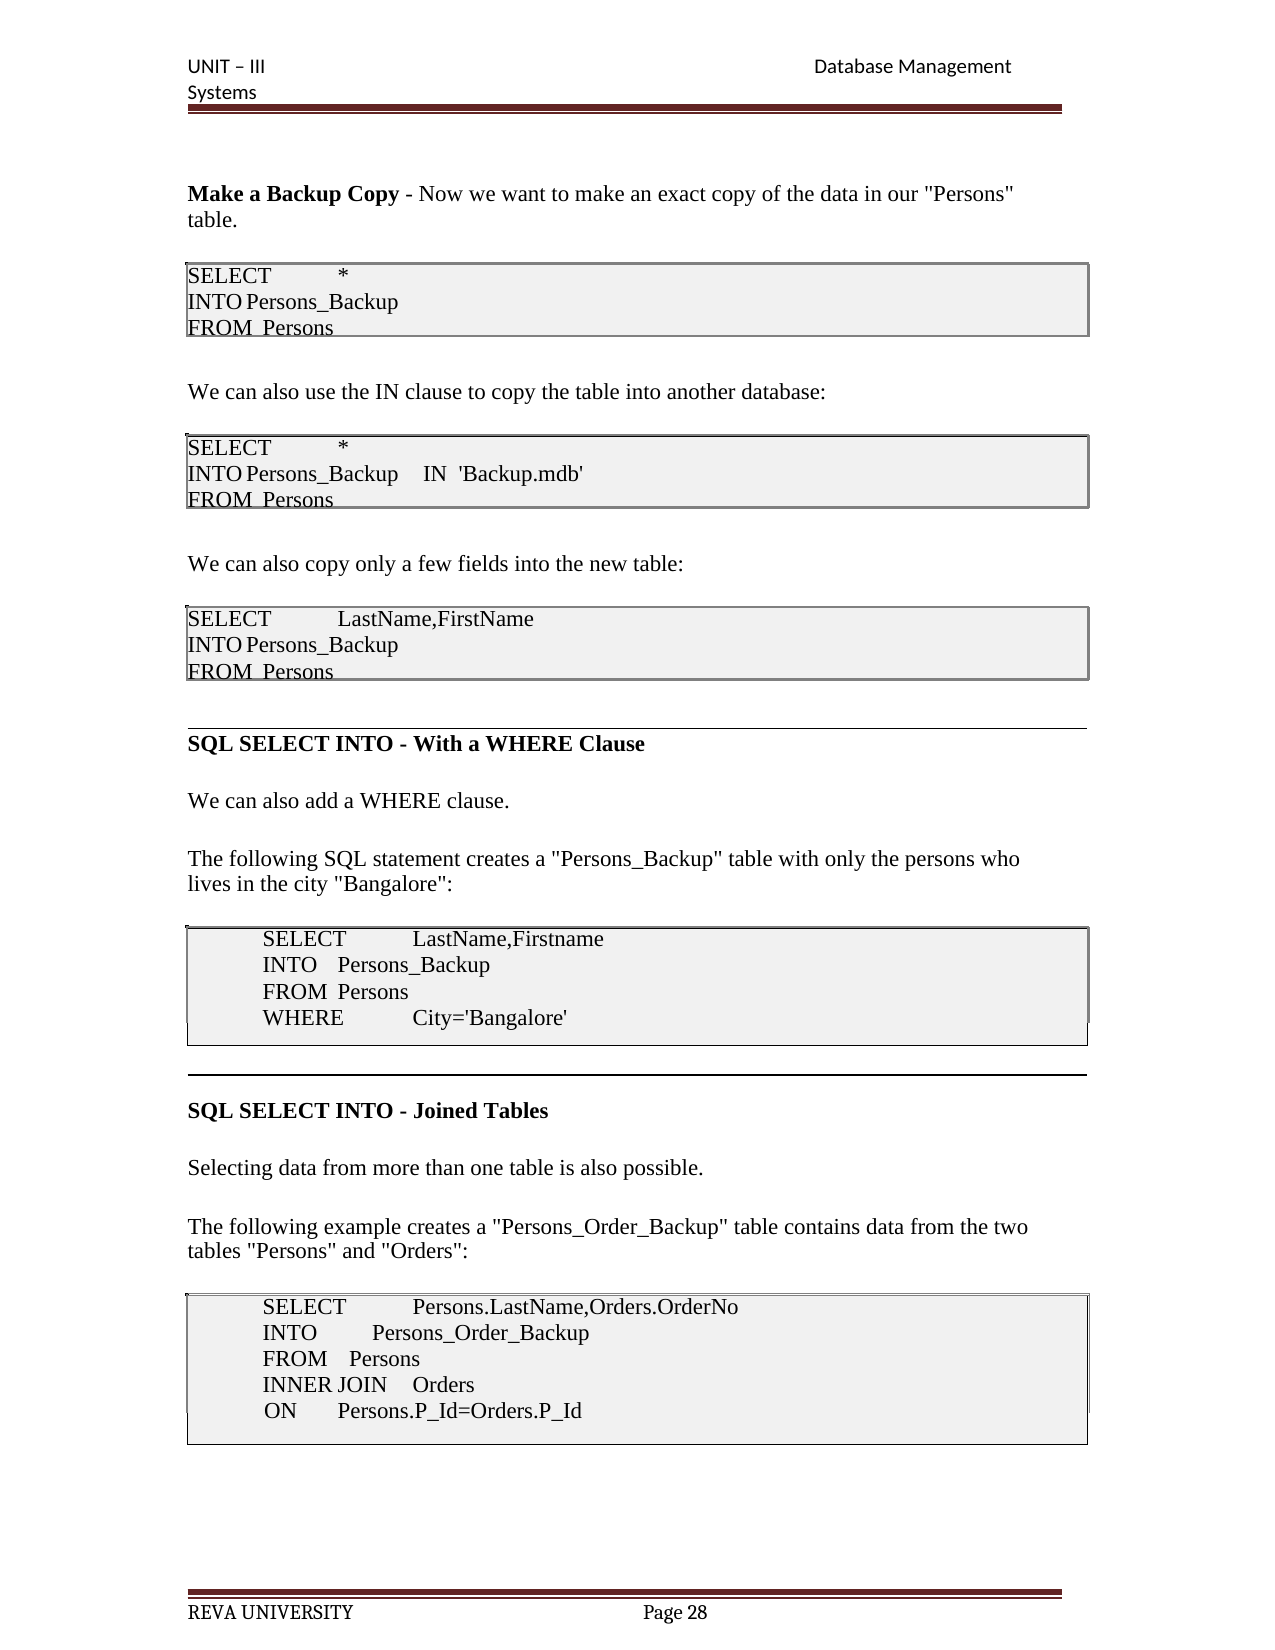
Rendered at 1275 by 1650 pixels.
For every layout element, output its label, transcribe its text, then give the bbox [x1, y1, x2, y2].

text SELECT * [187, 434, 1062, 460]
text INTO Persons_Backup IN 'Backup.mdb' [187, 460, 1062, 486]
text SQL SELECT INTO - Joined Tables [187, 1097, 1062, 1123]
text The following example creates a "Persons_Order_Backup" table contains data from the two tables "Persons" and "Orders": [187, 1214, 1062, 1264]
text SQL SELECT INTO - With a WHERE Clause [187, 731, 1062, 757]
text We can also add a WHERE clause. [187, 787, 1062, 813]
text The following SQL statement creates a "Persons_Backup" table with only the persons who lives in the city "Bangalore": [187, 847, 1058, 897]
text SELECT LastName,Firstname [262, 926, 1062, 952]
text SELECT * [187, 262, 1062, 288]
text INTO Persons_Backup [262, 952, 1062, 978]
text Selecting data from more than one table is also possible. [187, 1154, 1062, 1181]
text FROM Persons [187, 658, 1062, 684]
text WHERE City='Bangalore' [262, 1004, 1062, 1031]
text ON Persons.P_Id=Orders.P_Id [189, 1398, 1062, 1424]
text INTO Persons_Order_Backup [262, 1319, 1062, 1346]
text We can also use the IN clause to copy the table into another database: [187, 378, 1062, 405]
text FROM Persons [187, 487, 1062, 513]
text FROM Persons [262, 978, 1062, 1004]
text FROM Persons [262, 1346, 1062, 1372]
text We can also copy only a few fields into the new table: [187, 550, 1062, 576]
text INTO Persons_Backup [187, 632, 1062, 658]
text Make a Backup Copy - Now we want to make an exact copy of the data in our "Persons" table. [187, 180, 1062, 233]
text FROM Persons [187, 315, 1062, 341]
text SELECT LastName,FirstName [187, 606, 1062, 632]
text INNER JOIN Orders [262, 1372, 1062, 1398]
text INTO Persons_Backup [187, 289, 1062, 315]
text SELECT Persons.LastName,Orders.OrderNo [262, 1293, 1062, 1319]
